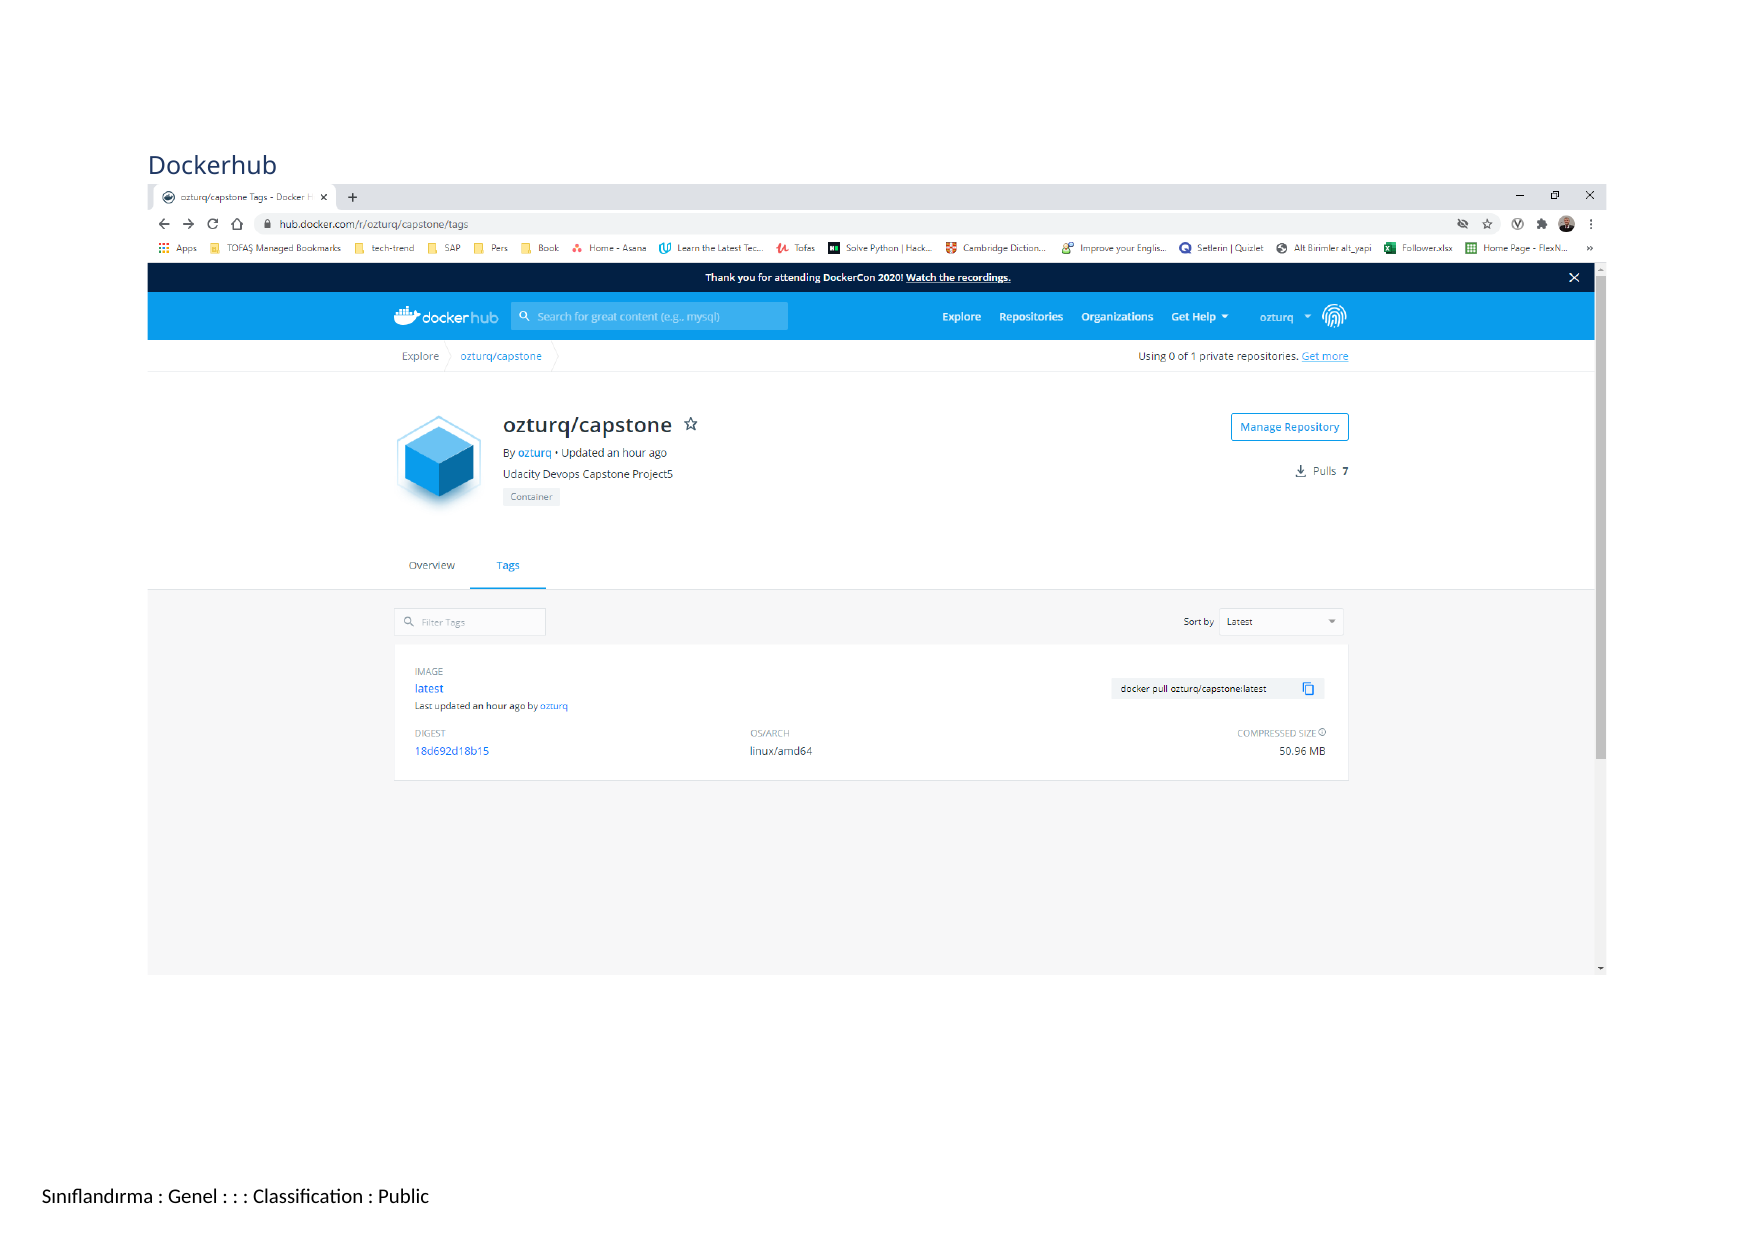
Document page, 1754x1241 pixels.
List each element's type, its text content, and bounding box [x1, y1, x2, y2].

subtitle Dockerhub [148, 148, 1606, 182]
picture [147, 184, 1607, 975]
